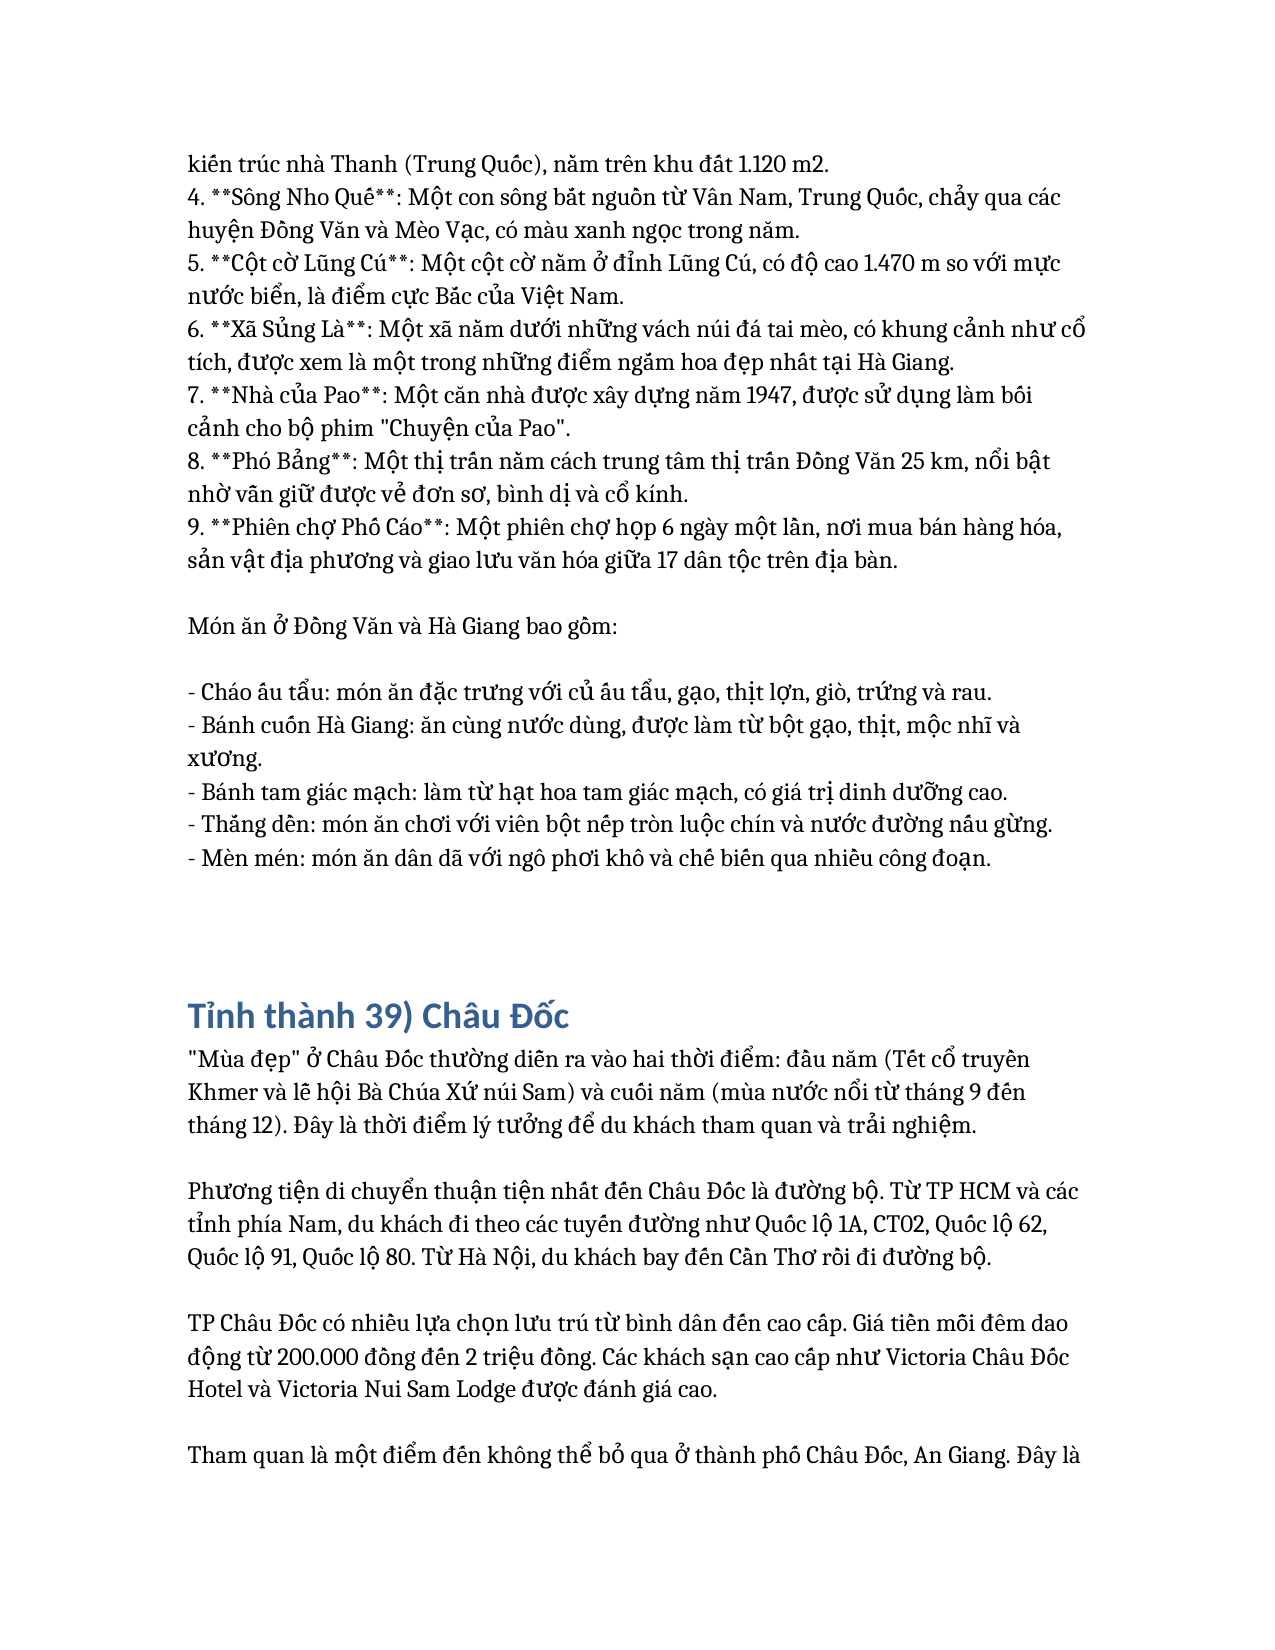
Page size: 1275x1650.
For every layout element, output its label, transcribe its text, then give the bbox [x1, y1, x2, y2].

subtitle Tỉnh thành 39) Châu Đốc [187, 992, 1087, 1038]
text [187, 150, 1087, 938]
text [187, 1045, 1087, 1470]
